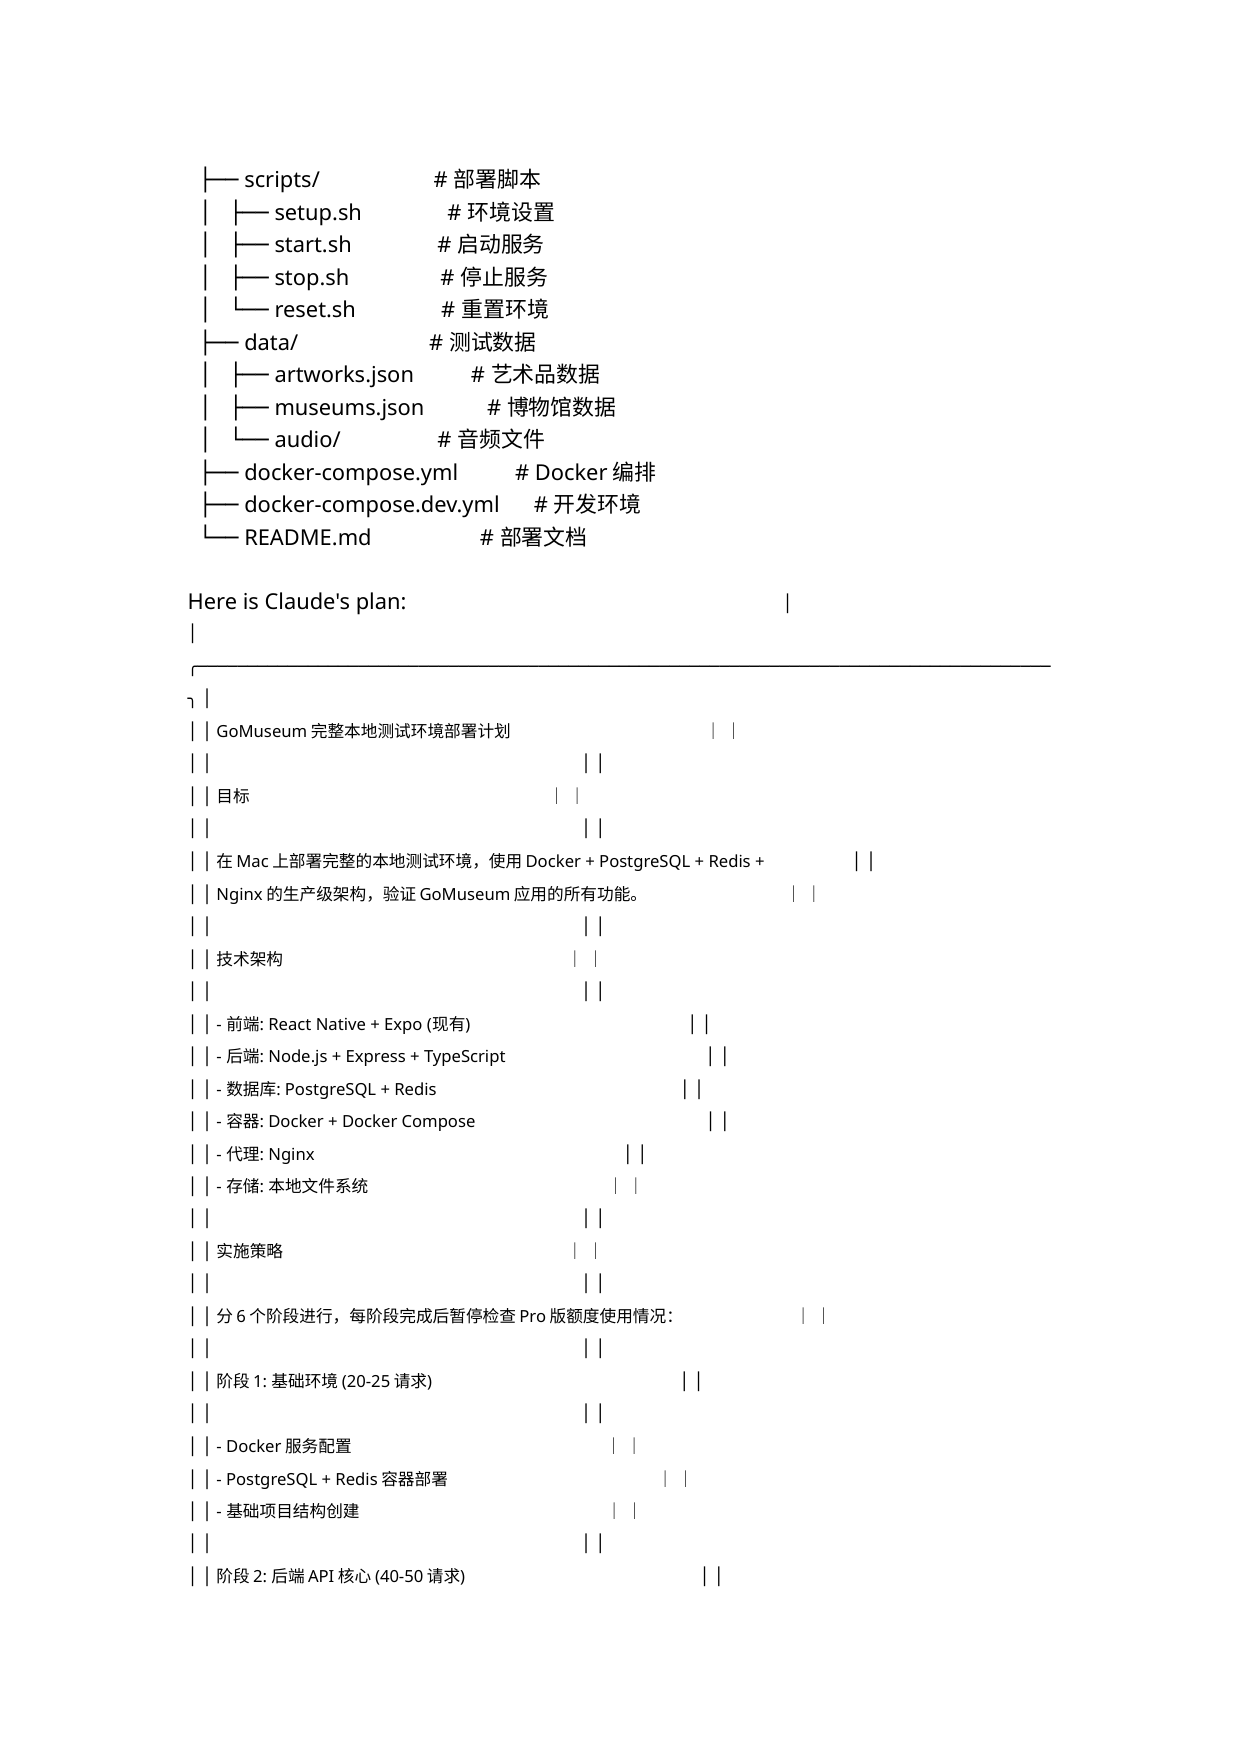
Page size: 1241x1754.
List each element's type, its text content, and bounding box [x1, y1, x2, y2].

text │ │ - 前端: React Native + Expo (现有) │ │ [187, 1007, 1053, 1039]
text │ │ 技术架构 │ │ [187, 942, 1053, 974]
text │ │ │ │ [187, 812, 1053, 844]
text │ │ 阶段1: 基础环境 (20-25请求) │ │ [187, 1364, 1053, 1397]
text ├── scripts/ # 部署脚本 [187, 162, 1053, 194]
text │ │ - 数据库: PostgreSQL + Redis │ │ [187, 1072, 1053, 1104]
text ├── docker-compose.dev.yml # 开发环境 [187, 487, 1053, 519]
text │ │ 分6个阶段进行，每阶段完成后暂停检查Pro版额度使用情况： │ │ [187, 1299, 1053, 1332]
text │ │ - 容器: Docker + Docker Compose │ │ [187, 1104, 1053, 1137]
text │ │ - 后端: Node.js + Express + TypeScript │ │ [187, 1039, 1053, 1072]
text ├── data/ # 测试数据 [187, 324, 1053, 357]
text │ ├── start.sh # 启动服务 [187, 227, 1053, 259]
text │ └── reset.sh # 重置环境 [187, 292, 1053, 324]
text Here is Claude's plan: │ [187, 584, 1053, 617]
text │ │ - 基础项目结构创建 │ │ [187, 1494, 1053, 1527]
text │ ╭─────────────────────────────────────────────────────────────────────────────────────╮ │ [187, 617, 1053, 714]
text │ │ - 代理: Nginx │ │ [187, 1137, 1053, 1169]
text │ │ │ │ [187, 974, 1053, 1007]
text │ │ │ │ [187, 1202, 1053, 1234]
text │ ├── stop.sh # 停止服务 [187, 259, 1053, 292]
text │ │ Nginx的生产级架构，验证GoMuseum应用的所有功能。 │ │ [187, 877, 1053, 909]
text │ │ │ │ [187, 1332, 1053, 1364]
text │ │ - 存储: 本地文件系统 │ │ [187, 1169, 1053, 1202]
text │ ├── artworks.json # 艺术品数据 [187, 357, 1053, 389]
text │ │ │ │ [187, 747, 1053, 779]
text │ │ │ │ [187, 1267, 1053, 1299]
text ├── docker-compose.yml # Docker编排 [187, 454, 1053, 487]
text │ ├── setup.sh # 环境设置 [187, 194, 1053, 227]
text │ │ 目标 │ │ [187, 779, 1053, 812]
text │ │ │ │ [187, 909, 1053, 942]
text │ │ │ │ [187, 1397, 1053, 1429]
text └── README.md # 部署文档 [187, 519, 1053, 552]
text │ │ 实施策略 │ │ [187, 1234, 1053, 1267]
text │ │ - PostgreSQL + Redis容器部署 │ │ [187, 1462, 1053, 1494]
text │ │ GoMuseum完整本地测试环境部署计划 │ │ [187, 714, 1053, 747]
text │ │ - Docker服务配置 │ │ [187, 1429, 1053, 1462]
text │ ├── museums.json # 博物馆数据 [187, 389, 1053, 422]
text │ │ 在Mac上部署完整的本地测试环境，使用Docker + PostgreSQL + Redis + │ │ [187, 844, 1053, 877]
text │ │ 阶段2: 后端API核心 (40-50请求) │ │ [187, 1559, 1053, 1592]
text │ │ │ │ [187, 1527, 1053, 1559]
text │ └── audio/ # 音频文件 [187, 422, 1053, 454]
